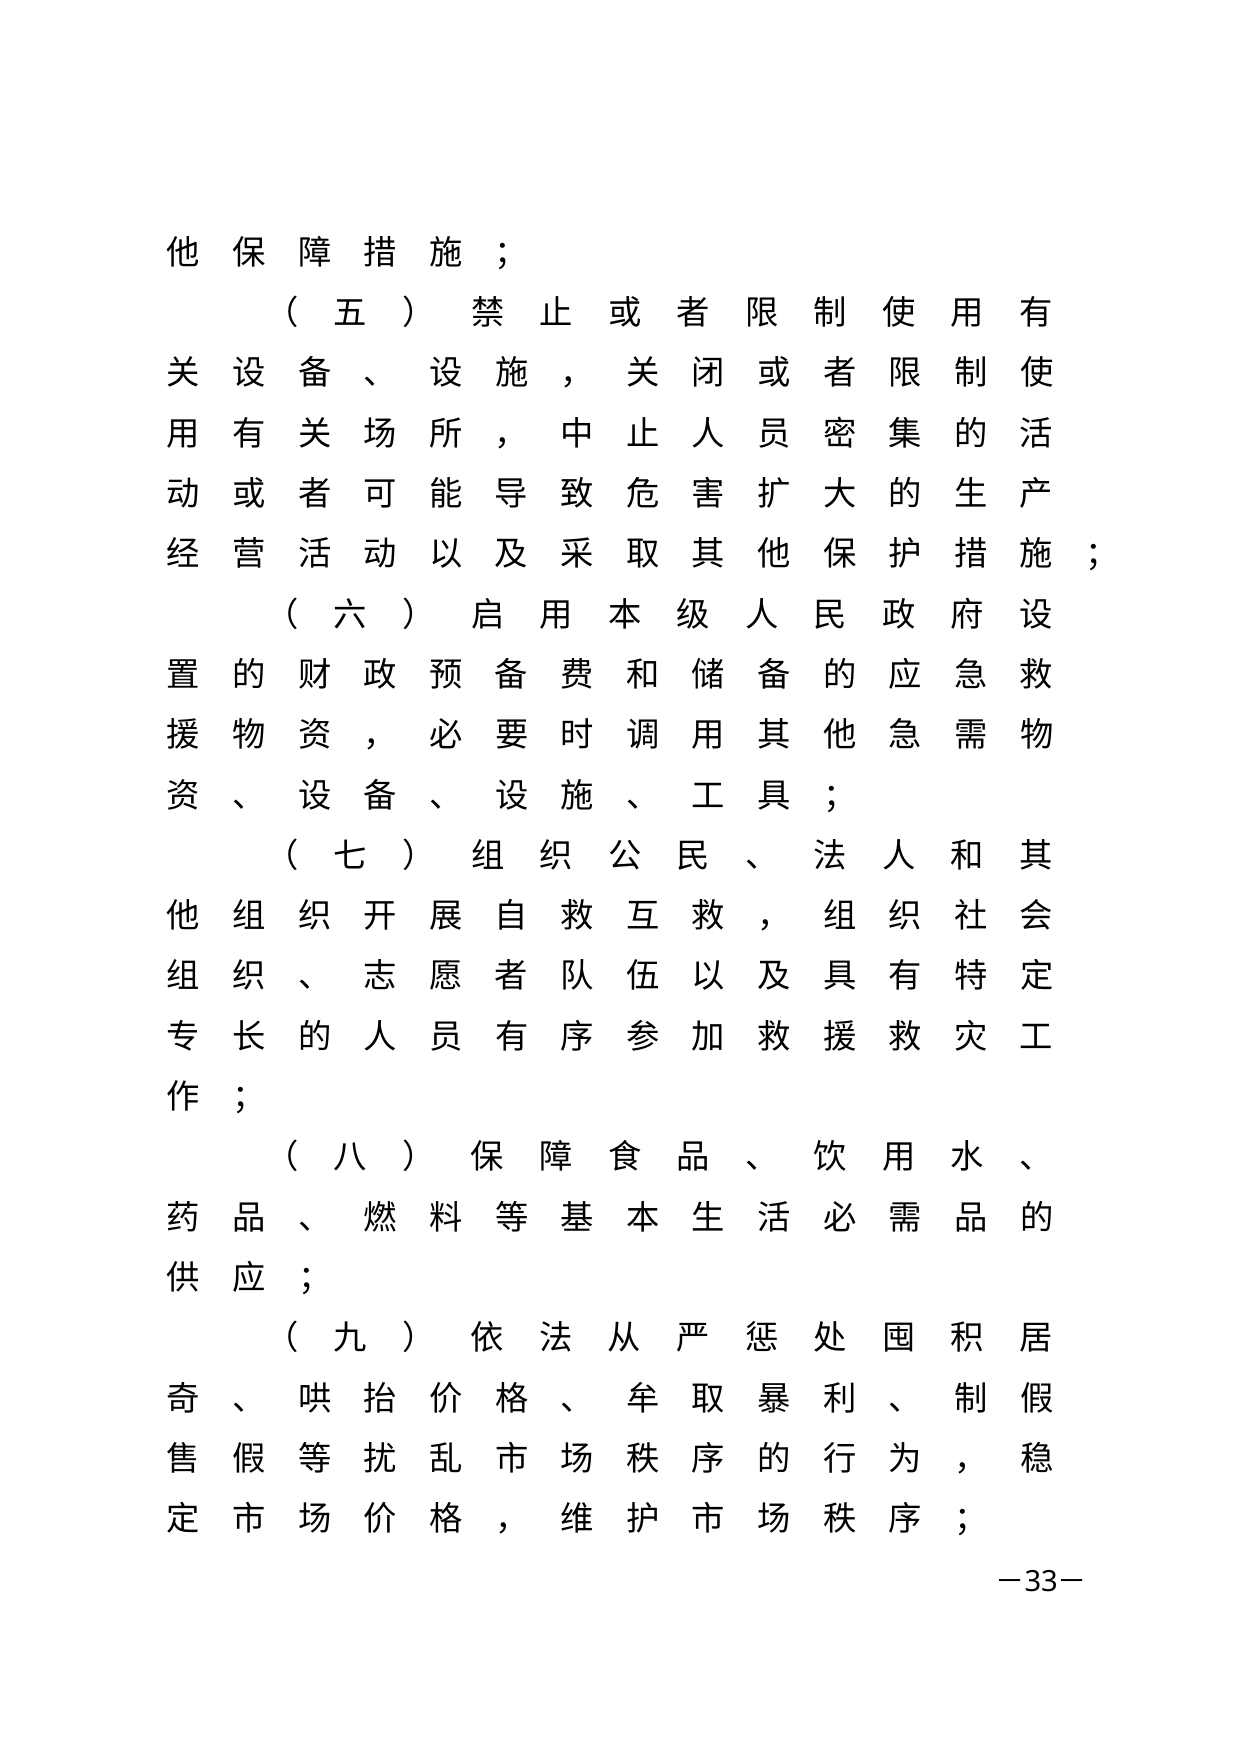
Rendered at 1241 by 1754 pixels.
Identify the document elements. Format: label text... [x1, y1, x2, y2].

text （七）组织公民、法人和其他组织开展自救互救，组织社会组织、志愿者队伍以及具有特定专长的人员有序参加救援救灾工作； [167, 823, 1085, 1124]
text （四）立即抢修被损坏的交通、通信、供水、排水、供电、供气、供热、医疗卫生、广播电视、气象等公共设施，向受灾的人员提供避难场所和生活必需品，实施医疗救护和卫生防疫以及其他保障措施； [167, 219, 1085, 280]
text （九）依法从严惩处囤积居奇、哄抬价格、牟取暴利、制假售假等扰乱市场秩序的行为，稳定市场价格，维护市场秩序； [167, 1305, 1085, 1546]
text （八）保障食品、饮用水、药品、燃料等基本生活必需品的供应； [167, 1124, 1085, 1305]
text （六）启用本级人民政府设置的财政预备费和储备的应急救援物资，必要时调用其他急需物资、设备、设施、工具； [167, 581, 1085, 823]
text （五）禁止或者限制使用有关设备、设施，关闭或者限制使用有关场所，中止人员密集的活动或者可能导致危害扩大的生产经营活动以及采取其他保护措施； [167, 280, 1085, 581]
